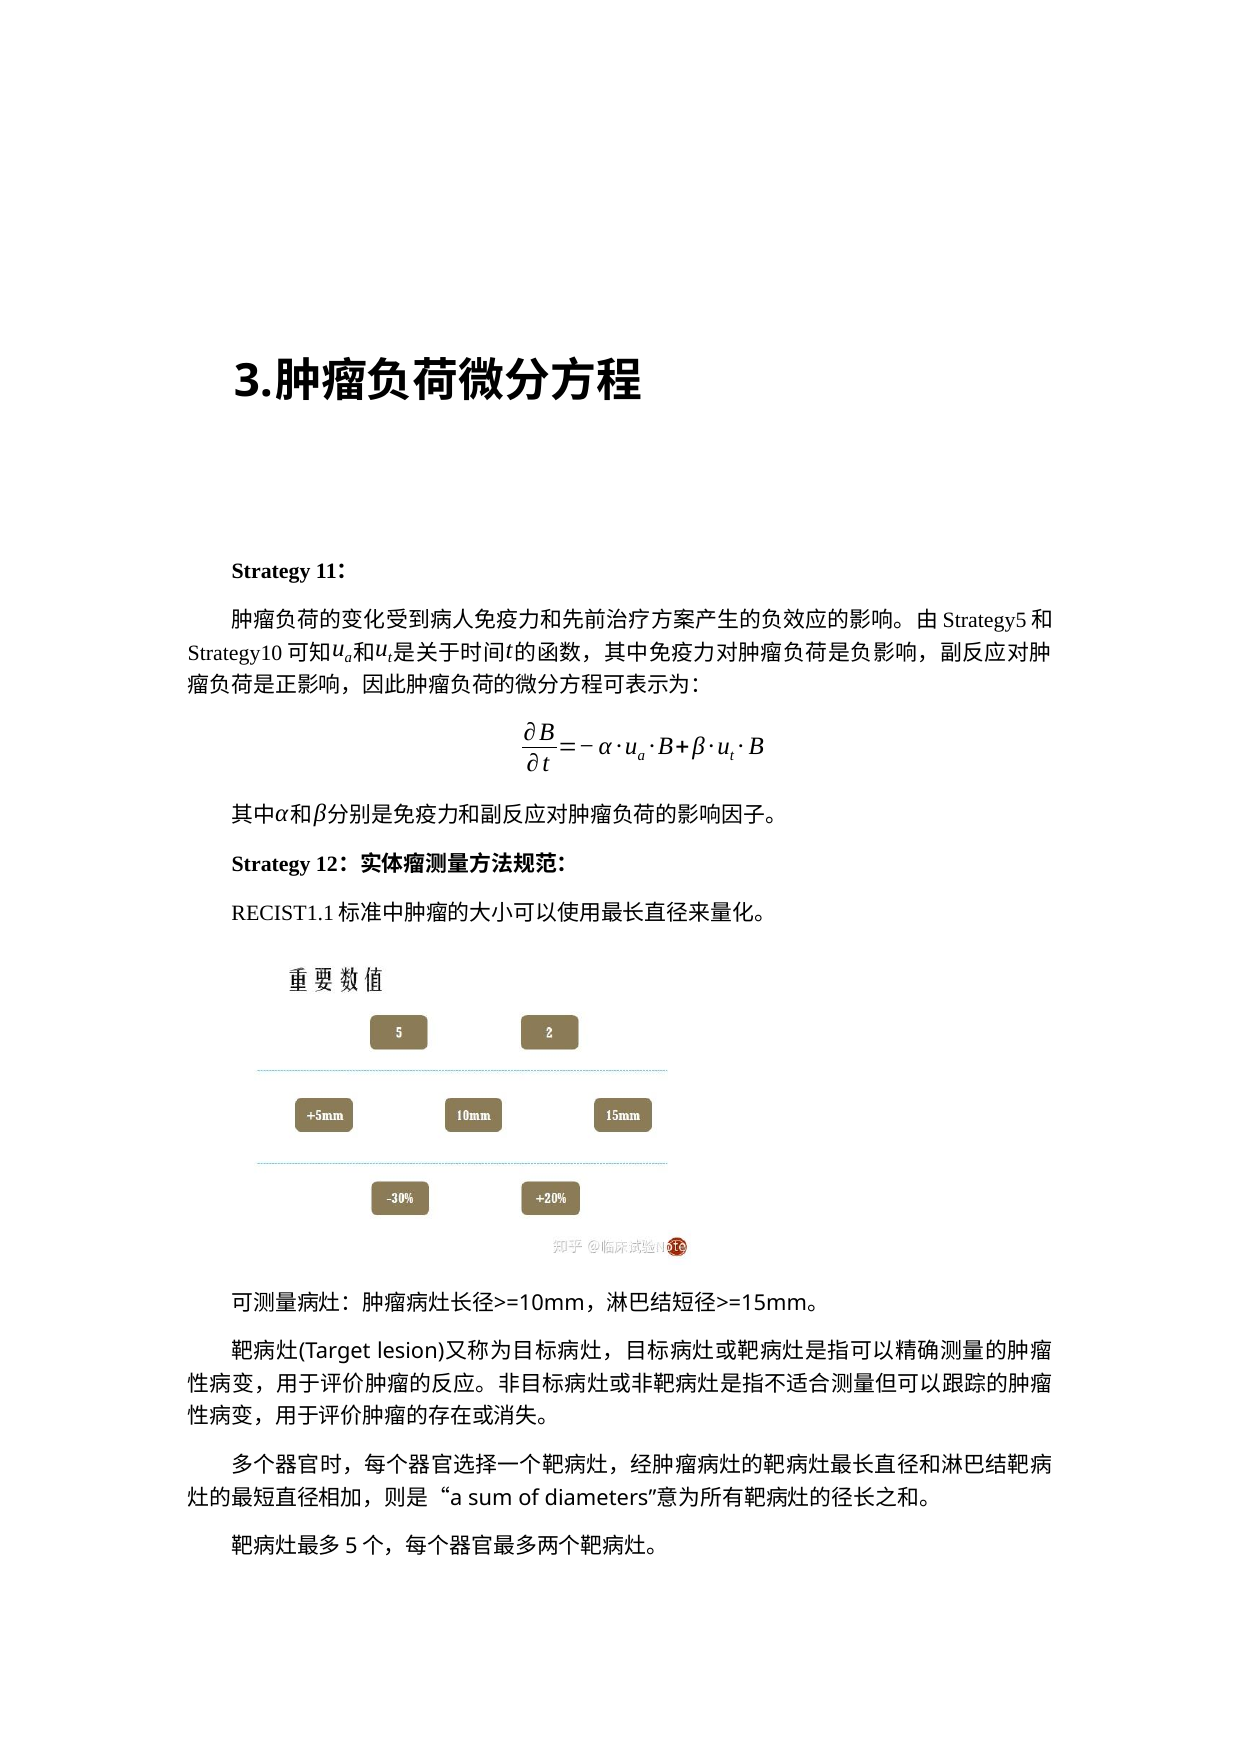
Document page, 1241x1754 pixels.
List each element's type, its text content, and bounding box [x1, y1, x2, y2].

text 肿瘤负荷的变化受到病人免疫力和先前治疗方案产生的负效应的影响。由Strategy5和Strategy10可知和是关于时间的函数，其中免疫力对肿瘤负荷是负影响，副反应对肿瘤负荷是正影响，因此肿瘤负荷的微分方程可表示为： [187, 602, 1053, 699]
subtitle 肿瘤负荷微分方程 [187, 327, 1053, 425]
text Strategy 12：实体瘤测量方法规范： [187, 846, 1053, 878]
text RECIST1.1标准中肿瘤的大小可以使用最长直径来量化。 [187, 894, 1053, 927]
text 靶病灶(Target lesion)又称为目标病灶，目标病灶或靶病灶是指可以精确测量的肿瘤性病变，用于评价肿瘤的反应。非目标病灶或非靶病灶是指不适合测量但可以跟踪的肿瘤性病变，用于评价肿瘤的存在或消失。 [187, 1333, 1053, 1431]
text 可测量病灶：肿瘤病灶长径>=10mm，淋巴结短径>=15mm。 [187, 1284, 1053, 1317]
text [187, 1528, 1053, 1561]
picture [231, 943, 698, 1266]
text Strategy 11： [187, 553, 1053, 586]
text 其中和分别是免疫力和副反应对肿瘤负荷的影响因子。 [187, 797, 1053, 829]
text 多个器官时，每个器官选择一个靶病灶，经肿瘤病灶的靶病灶最长直径和淋巴结靶病灶的最短直径相加，则是“a sum of diameters”意为所有靶病灶的径长之和。 [187, 1447, 1053, 1512]
